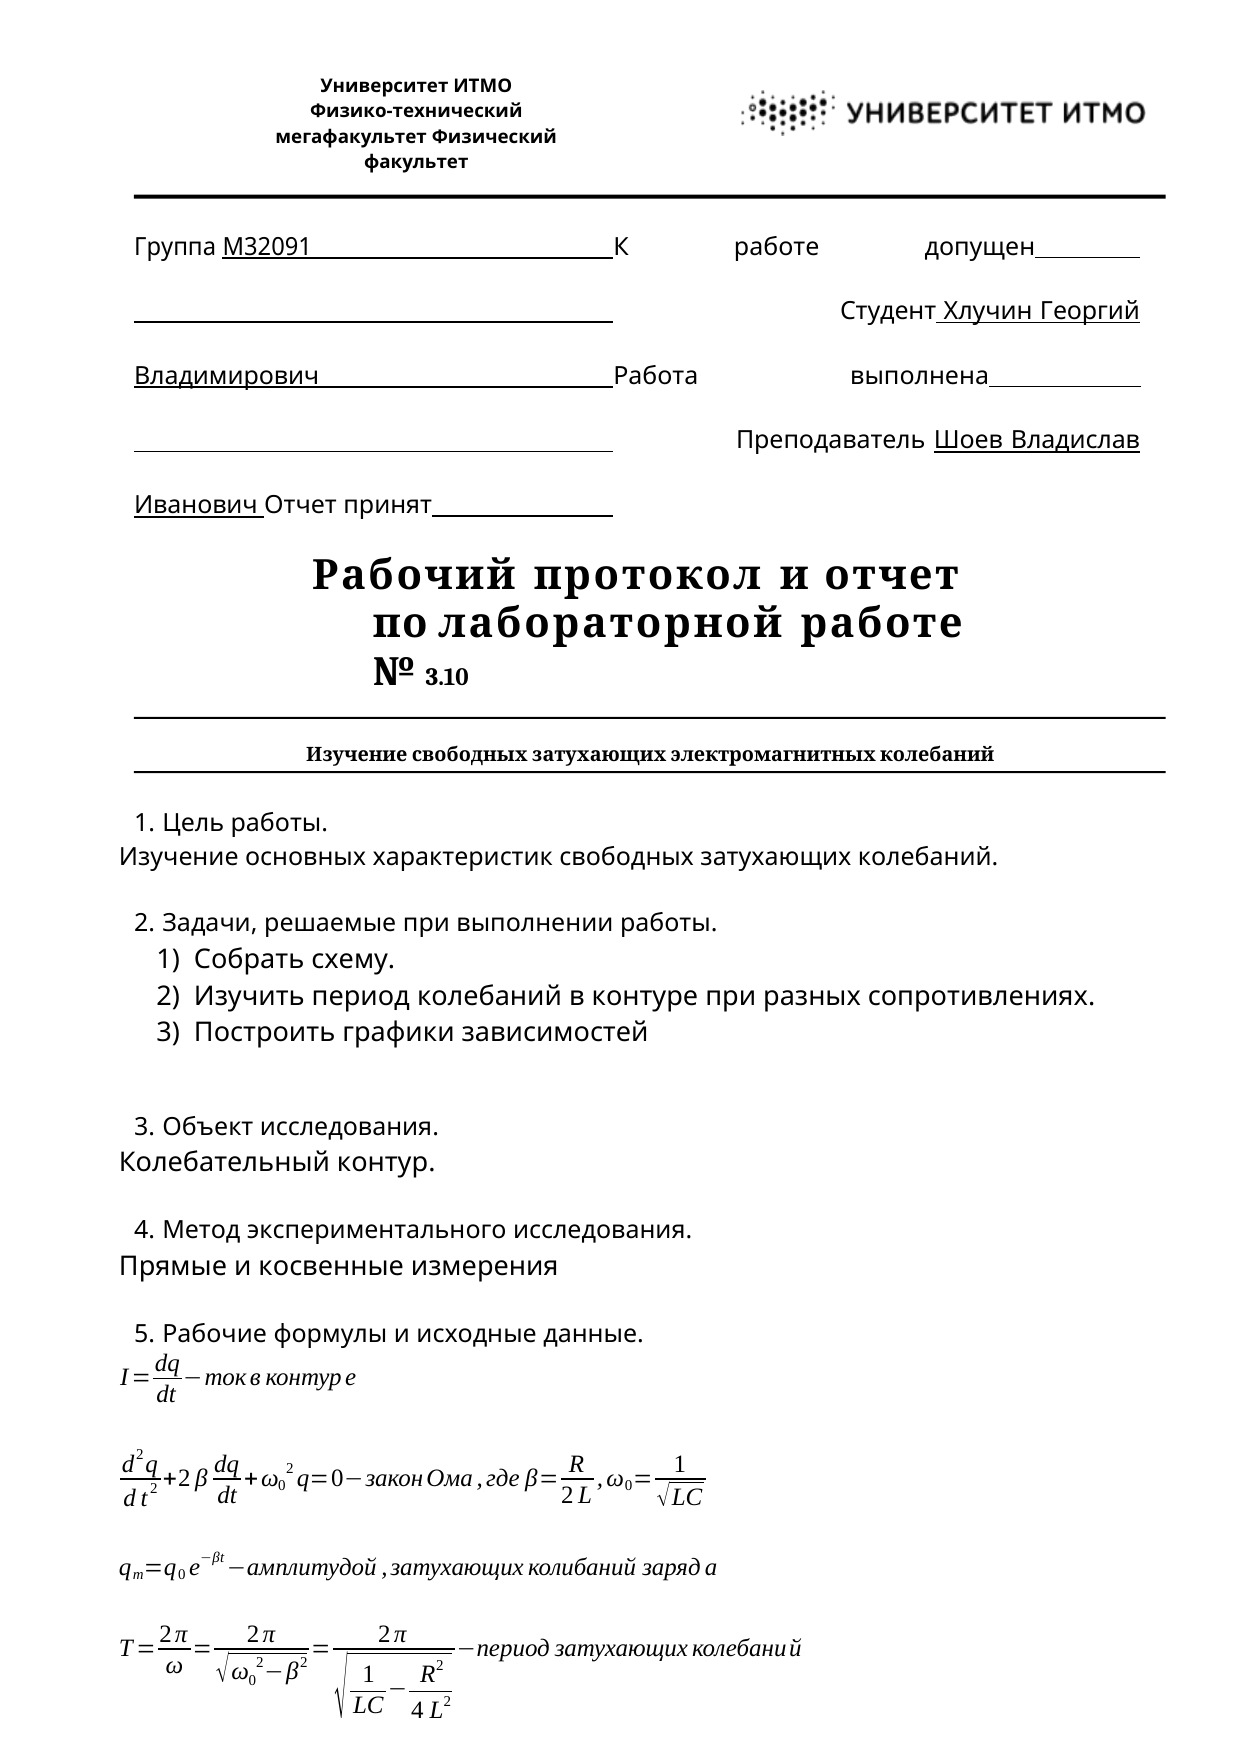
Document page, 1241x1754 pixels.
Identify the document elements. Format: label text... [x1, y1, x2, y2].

text Изучение свободных затухающих электромагнитных колебаний [119, 744, 1182, 767]
text Университет ИТМО [263, 75, 569, 97]
list Рабочие формулы и исходные данные. [134, 1316, 1182, 1350]
list Построить графики зависимостей [156, 1013, 1182, 1050]
list Объект исследования. [134, 1108, 1182, 1142]
text Группа М32091 К работе допущен Студент Хлучин Георгий Владимирович Работа выполнена Преподаватель Шоев Владислав Иванович Отчет принят [134, 228, 1140, 521]
text Колебательный контур. [119, 1142, 1182, 1179]
picture [741, 90, 1147, 136]
list Метод экспериментального исследования. [134, 1212, 1182, 1246]
text Изучение основных характеристик свободных затухающих колебаний. [119, 838, 1182, 872]
title Рабочий протокол и отчет по лабораторной работе № 3.10 [312, 552, 984, 695]
text Физико-технический мегафакультет Физический факультет [263, 97, 569, 174]
list Цель работы. [134, 804, 1182, 838]
list Собрать схему. [156, 939, 1182, 976]
list Изучить период колебаний в контуре при разных сопротивлениях. [156, 976, 1182, 1013]
list Задачи, решаемые при выполнении работы. [134, 905, 1182, 939]
text Прямые и косвенные измерения [119, 1246, 1182, 1283]
